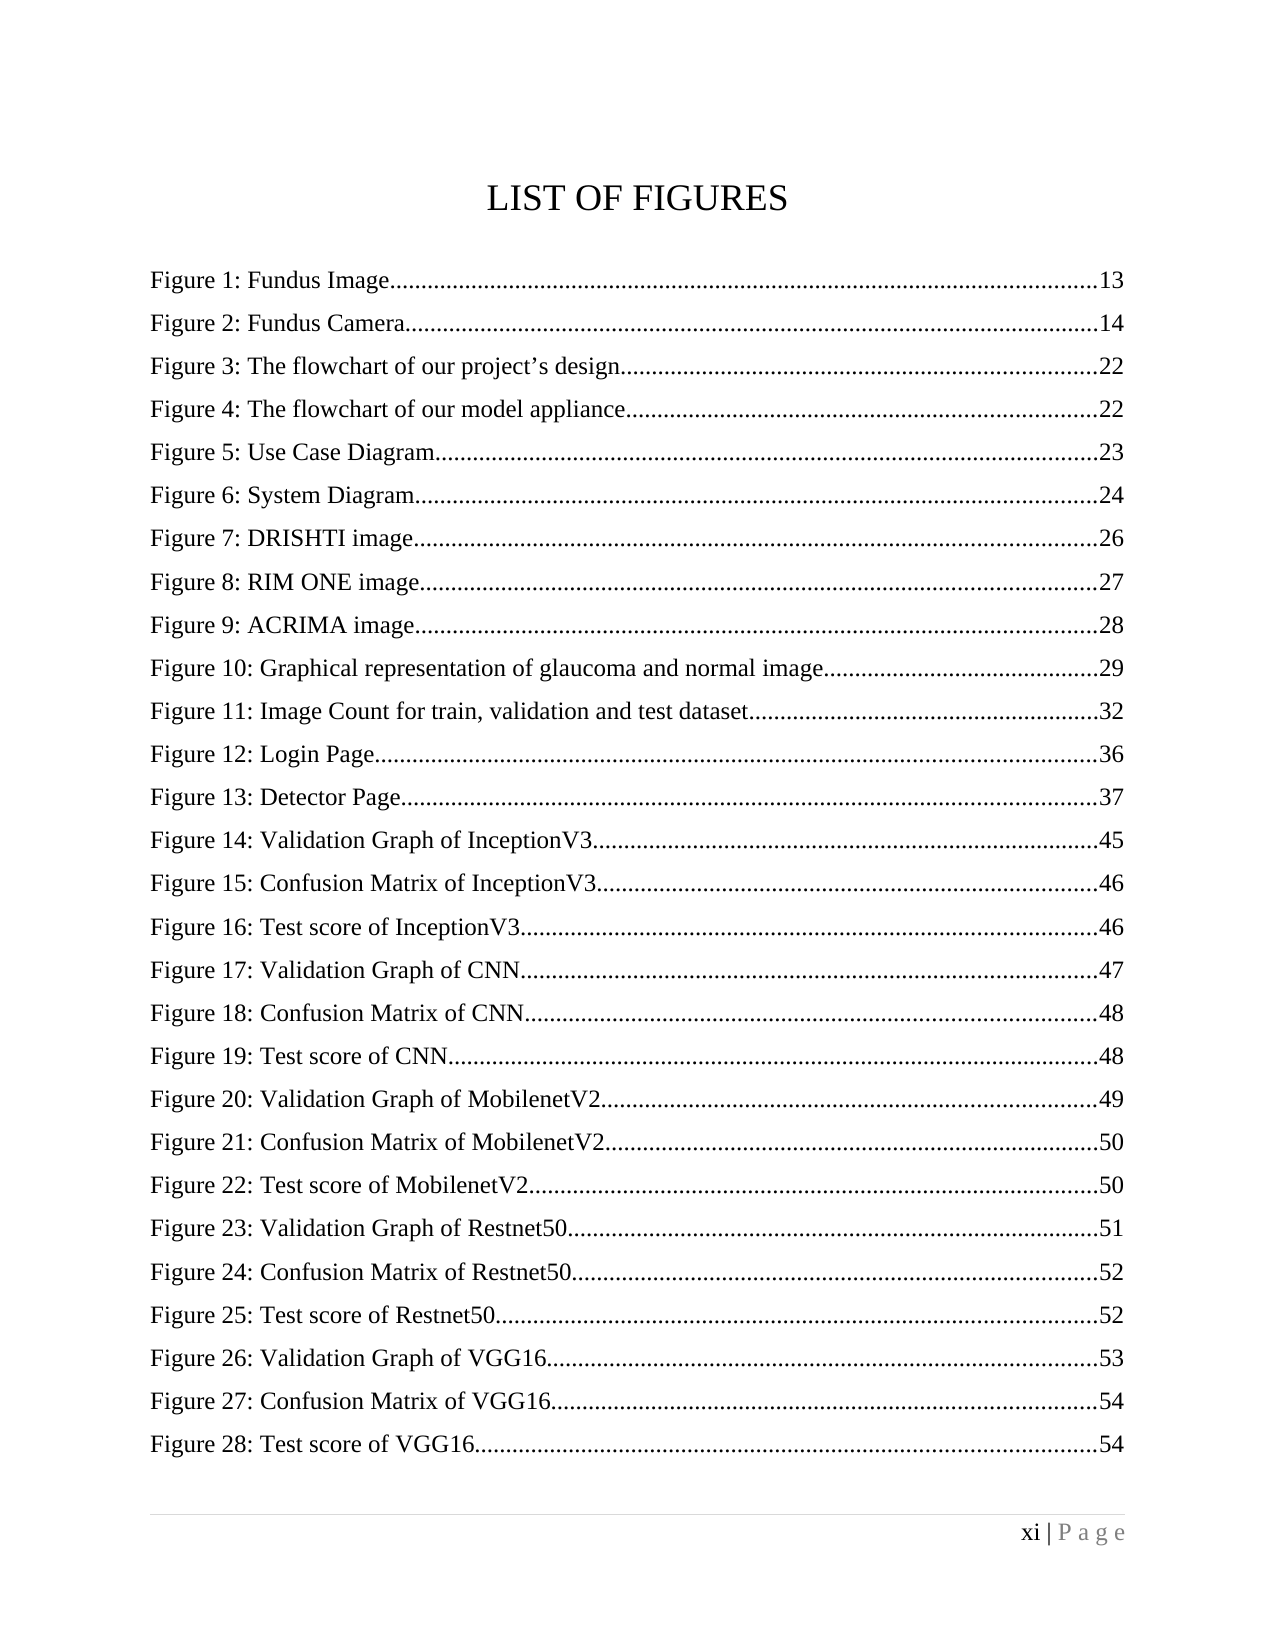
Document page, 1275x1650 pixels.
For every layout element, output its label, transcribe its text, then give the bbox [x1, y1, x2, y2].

subtitle LIST OF FIGURES [150, 175, 1125, 218]
